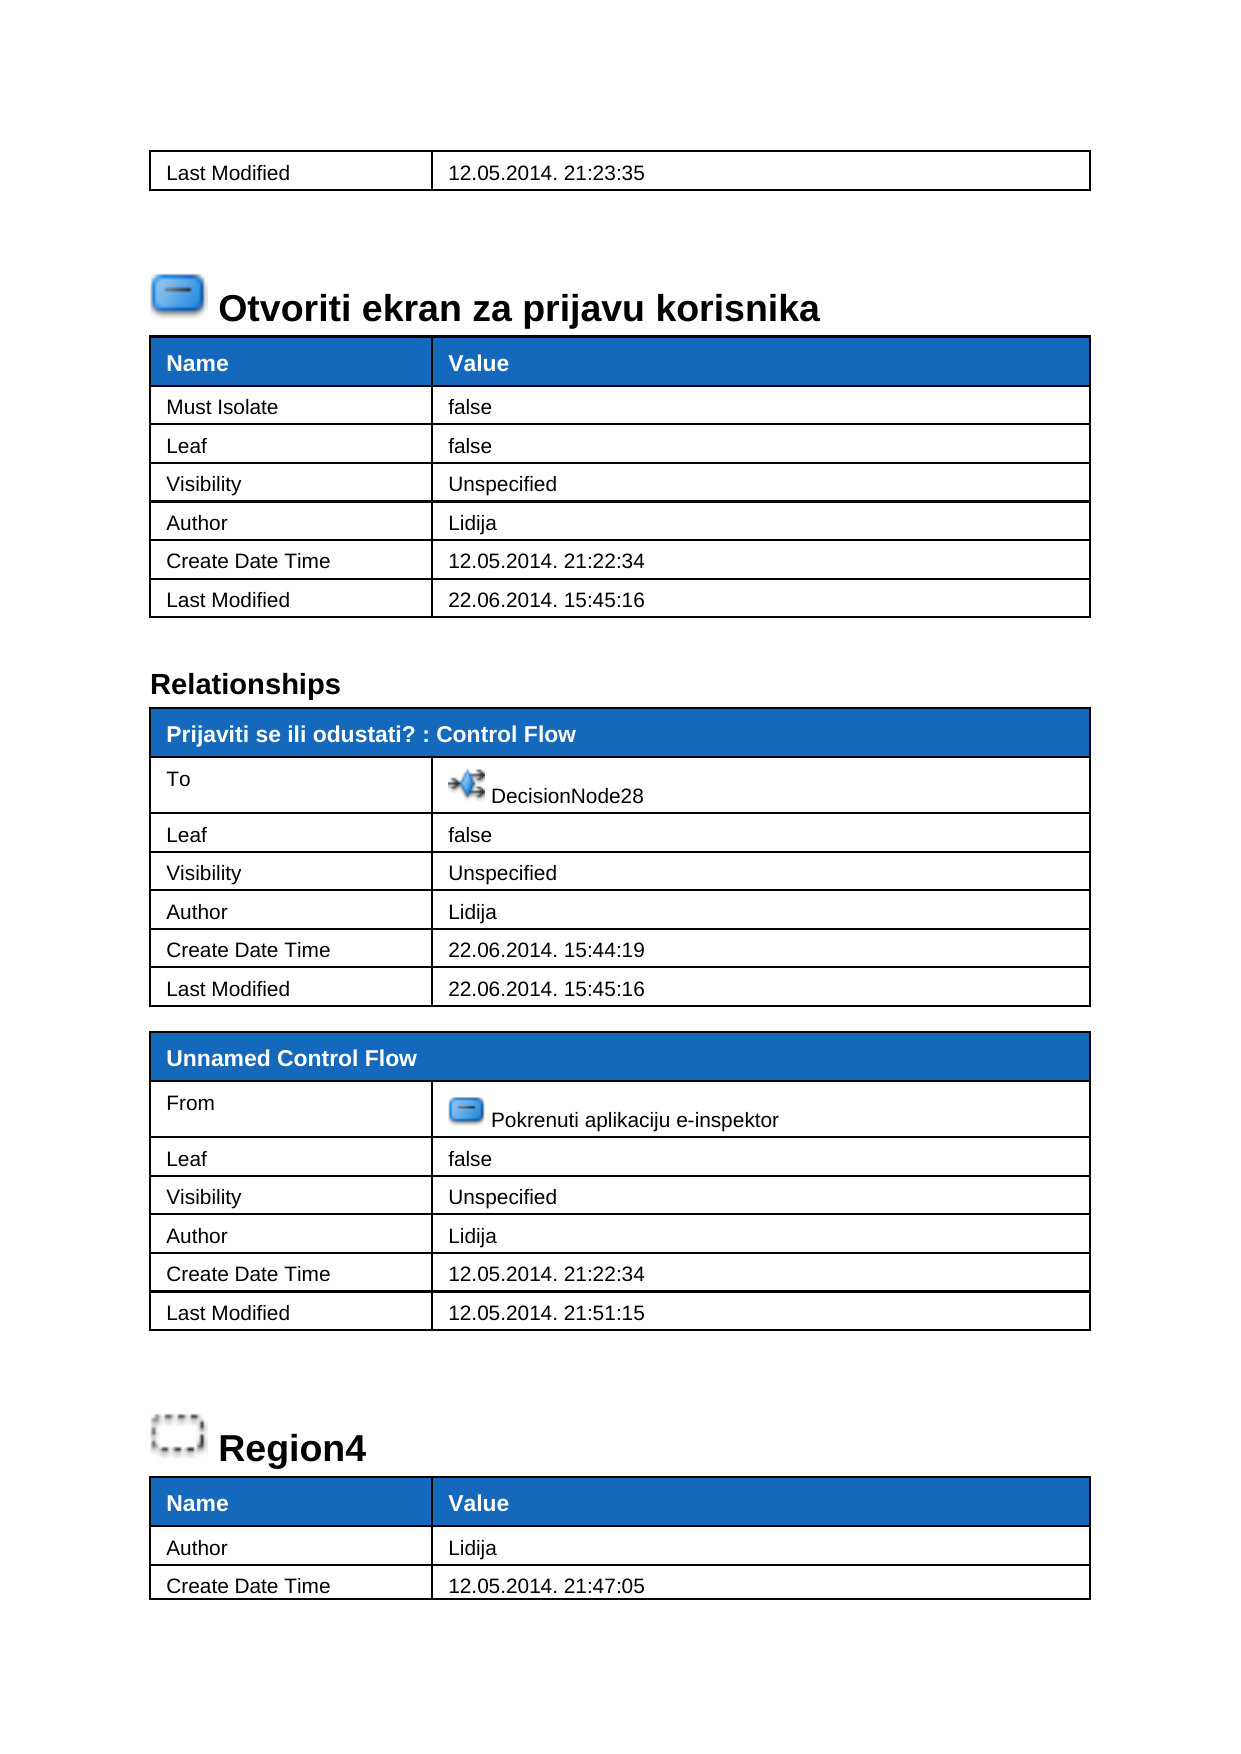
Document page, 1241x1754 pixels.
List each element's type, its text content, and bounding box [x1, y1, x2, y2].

table_cell Create Date Time [151, 1566, 431, 1598]
table_cell Author [151, 503, 431, 539]
table_cell Visibility [151, 464, 431, 500]
picture [448, 1090, 485, 1128]
subtitle Otvoriti ekran za prijavu korisnika [150, 263, 1090, 329]
table_cell Must Isolate [151, 387, 431, 423]
table_cell DecisionNode28 [433, 758, 1089, 812]
table_cell To [151, 758, 431, 812]
table_header Prijaviti se ili odustati? : Control Flow [151, 709, 1089, 756]
table_cell 22.06.2014. 15:45:16 [433, 968, 1089, 1005]
table_header Value [433, 338, 1089, 385]
table_cell Unspecified [433, 853, 1089, 889]
table_cell Visibility [151, 1177, 431, 1213]
table_cell Last Modified [151, 1293, 431, 1329]
table_cell Author [151, 891, 431, 928]
table_cell Lidija [433, 891, 1089, 928]
table_cell Lidija [433, 1215, 1089, 1252]
table_header Value [433, 1478, 1089, 1525]
table_cell Author [151, 1215, 431, 1252]
subtitle Region4 [150, 1404, 1090, 1469]
table_cell false [433, 814, 1089, 851]
table_header Name [151, 1478, 431, 1525]
table_cell Last Modified [151, 968, 431, 1005]
table_cell 22.06.2014. 15:45:16 [433, 580, 1089, 616]
table_cell false [433, 425, 1089, 462]
picture [150, 1403, 208, 1462]
table_cell Pokrenuti aplikaciju e-inspektor [433, 1082, 1089, 1136]
table_cell 22.06.2014. 15:44:19 [433, 930, 1089, 966]
table_cell 12.05.2014. 21:22:34 [433, 541, 1089, 577]
table_cell Author [151, 1527, 431, 1563]
table_cell Leaf [151, 814, 431, 851]
table_cell Last Modified [151, 580, 431, 616]
table_cell false [433, 387, 1089, 423]
table_cell 12.05.2014. 21:23:35 [433, 152, 1089, 188]
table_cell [433, 1566, 1089, 1598]
table_cell 12.05.2014. 21:51:15 [433, 1293, 1089, 1329]
table_cell 12.05.2014. 21:22:34 [433, 1254, 1089, 1290]
table_header Unnamed Control Flow [151, 1033, 1089, 1080]
table_cell Unspecified [433, 464, 1089, 500]
table_cell From [151, 1082, 431, 1136]
table_header Name [151, 338, 431, 385]
table_cell Create Date Time [151, 1254, 431, 1290]
table_cell Leaf [151, 425, 431, 462]
table_cell Last Modified [151, 152, 431, 188]
table_cell false [433, 1138, 1089, 1175]
picture [150, 263, 208, 322]
picture [448, 766, 485, 804]
table_cell Visibility [151, 853, 431, 889]
table_cell Lidija [433, 503, 1089, 539]
table_cell Leaf [151, 1138, 431, 1175]
table_cell Create Date Time [151, 541, 431, 577]
subtitle Relationships [150, 667, 1090, 701]
table_cell Create Date Time [151, 930, 431, 966]
table_cell Lidija [433, 1527, 1089, 1563]
table_cell Unspecified [433, 1177, 1089, 1213]
